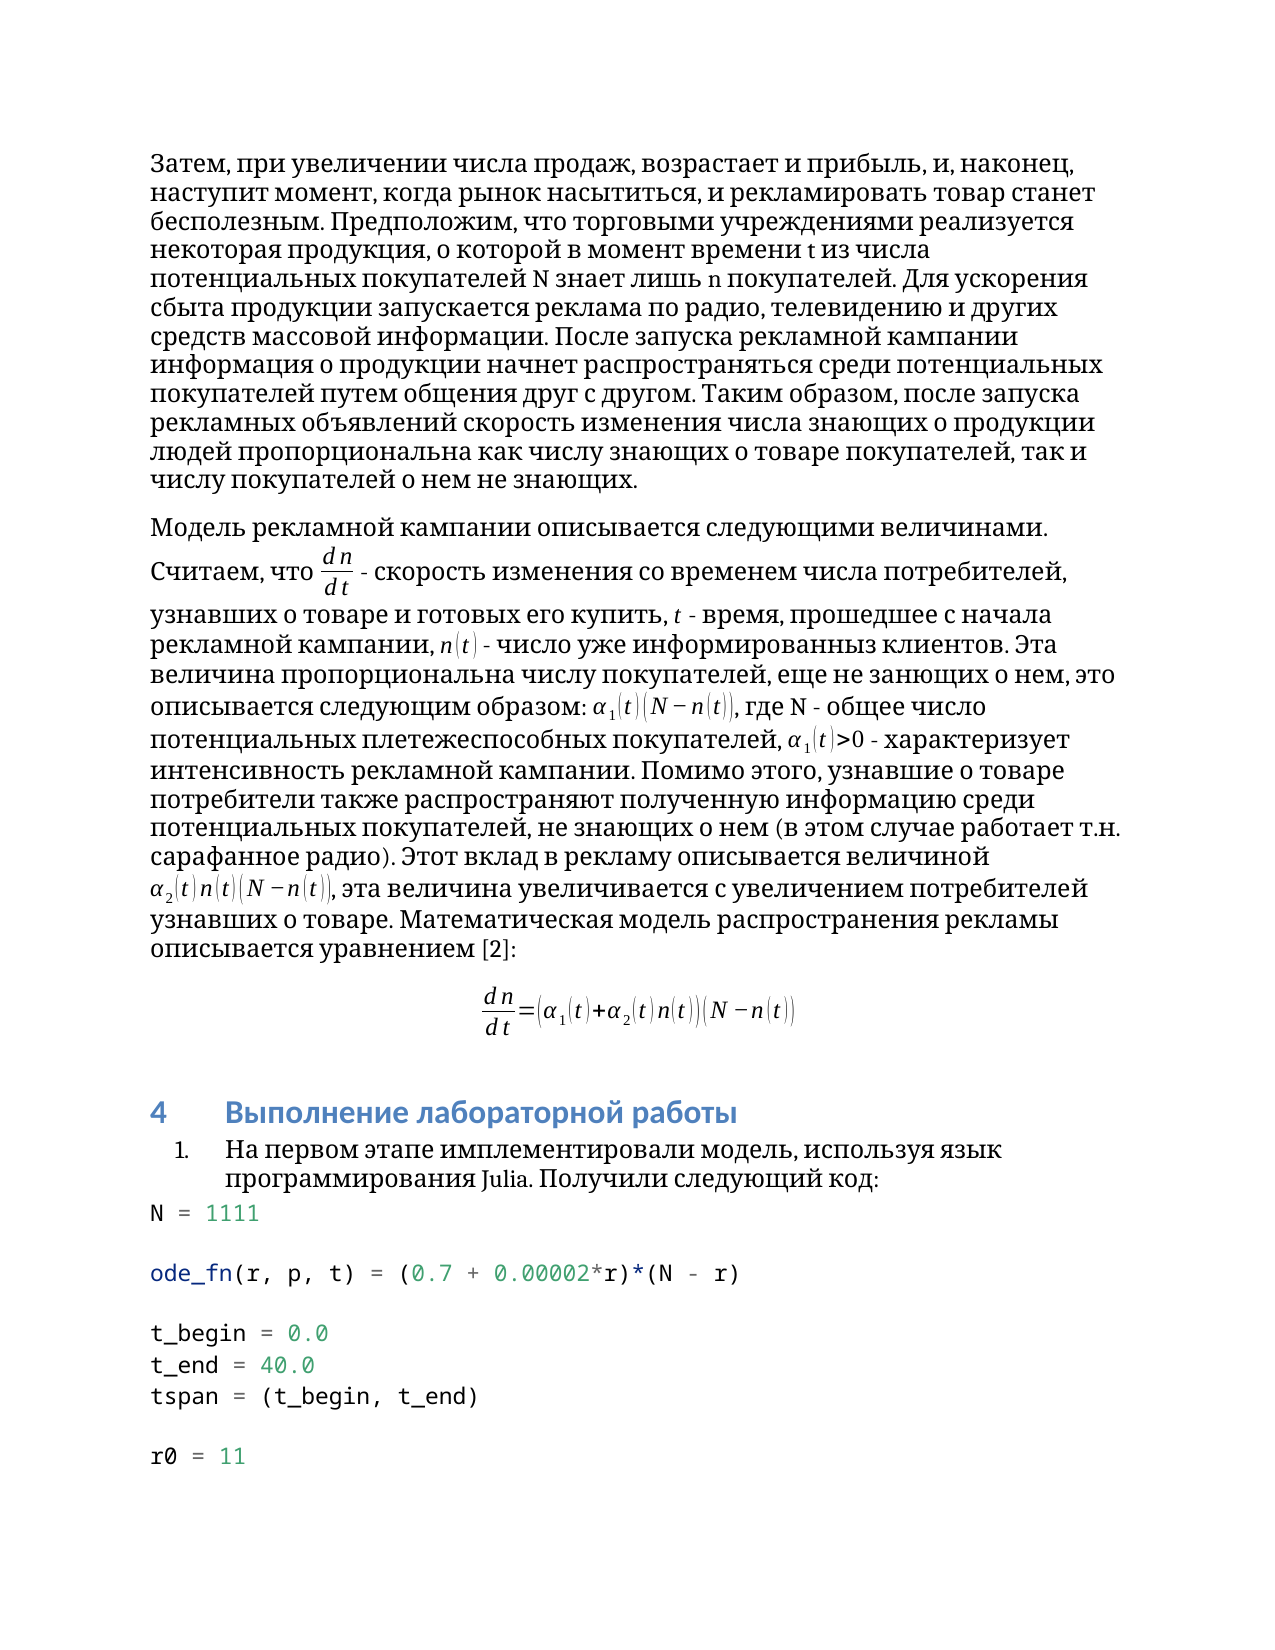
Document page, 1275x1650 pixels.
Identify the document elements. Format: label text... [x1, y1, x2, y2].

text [150, 150, 1125, 495]
list На первом этапе имплементировали модель, используя язык программирования Julia. Получили следующий код: [175, 1136, 1125, 1193]
text Модель рекламной кампании описывается следующими величинами. Считаем, что - скорость изменения со временем числа потребителей, узнавших о товаре и готовых его купить, - время, прошедшее с начала рекламной кампании, - число уже информированныз клиентов. Эта величина пропорциональна числу покупателей, еще не занющих о нем, это описывается следующим образом: , где N - общее число потенциальных плетежеспособных покупателей, - характеризует интенсивность рекламной кампании. Помимо этого, узнавшие о товаре потребители также распространяют полученную информацию среди потенциальных покупателей, не знающих о нем (в этом случае работает т.н. сарафанное радио). Этот вклад в рекламу описывается величиной , эта величина увеличивается с увеличением потребителей узнавших о товаре. Математическая модель распространения рекламы описывается уравнением [2]: [150, 514, 1125, 964]
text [150, 1197, 1125, 1500]
subtitle 4 Выполнение лабораторной работы [150, 1092, 1125, 1132]
